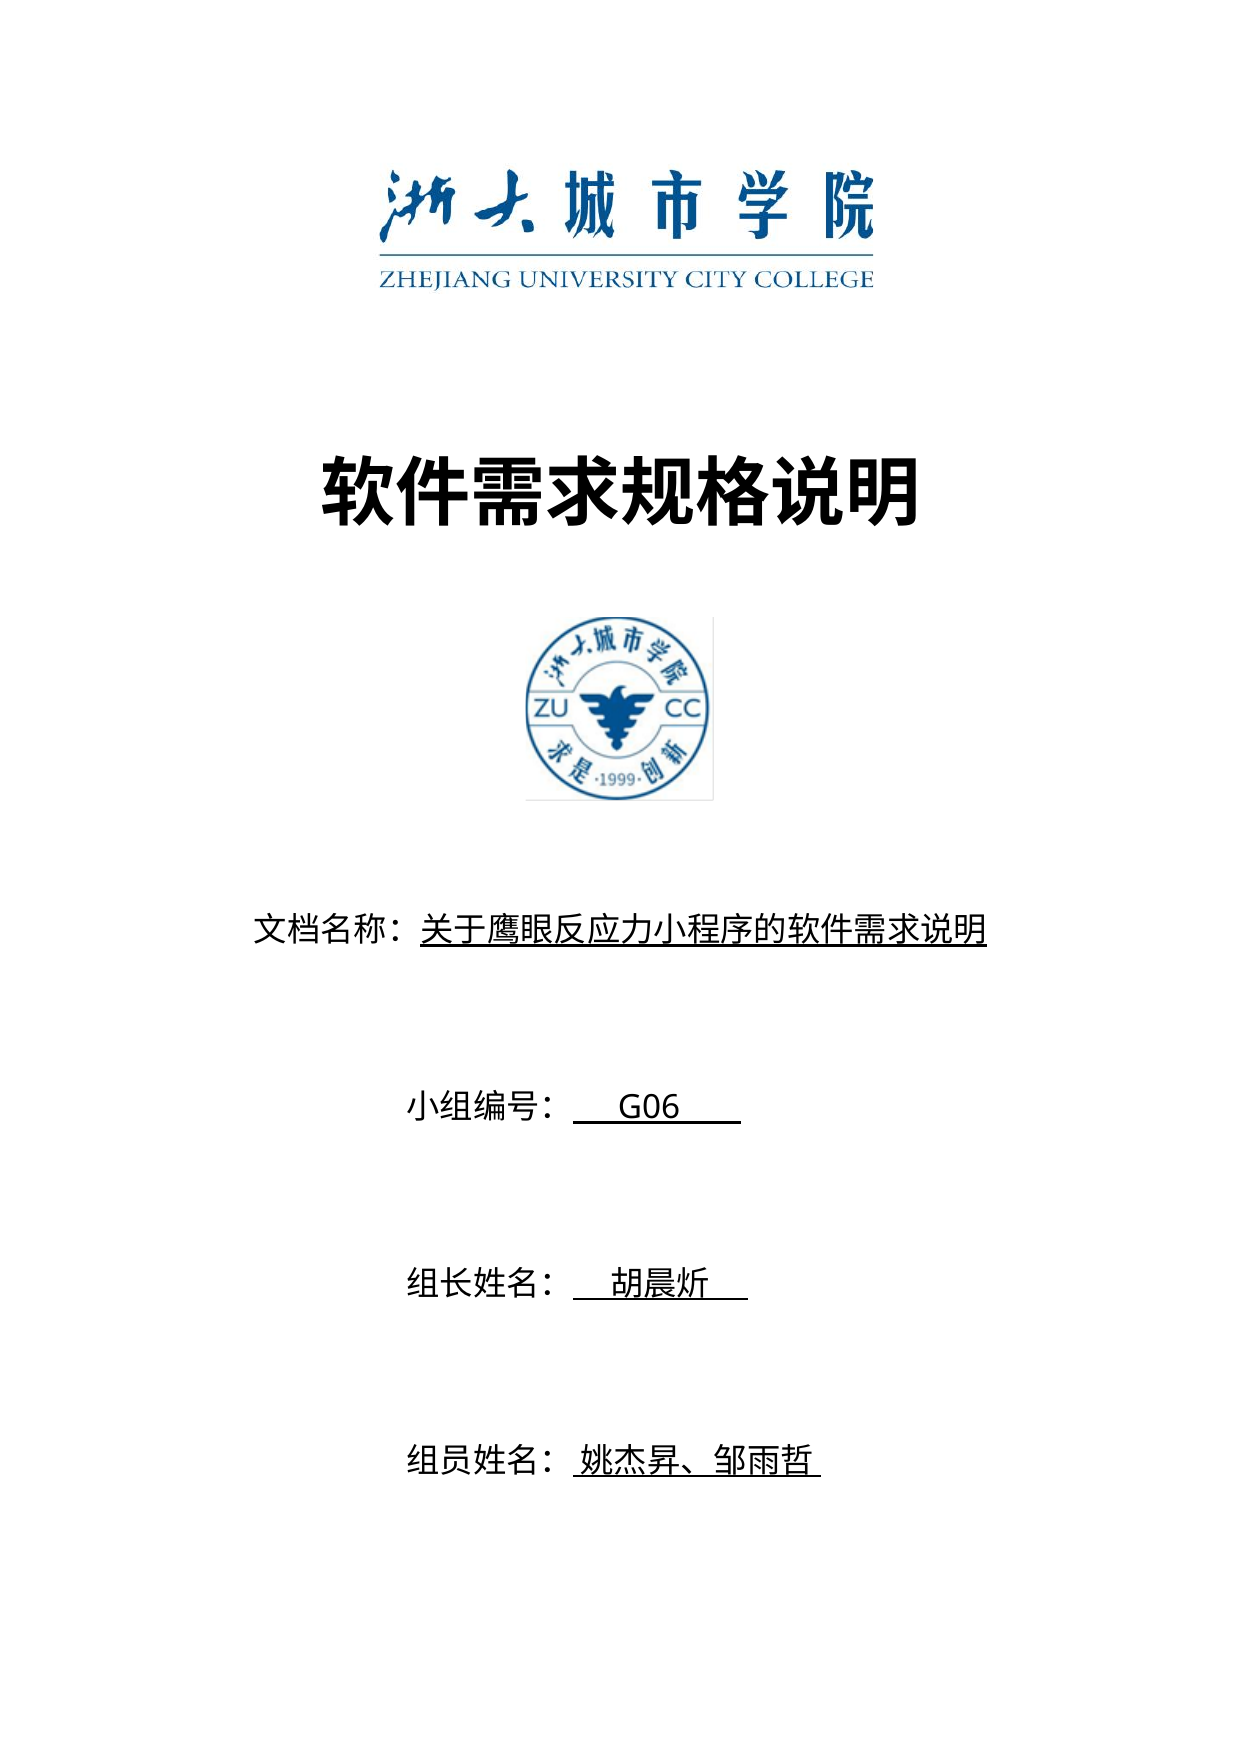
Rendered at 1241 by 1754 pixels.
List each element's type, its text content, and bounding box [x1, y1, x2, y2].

text 组长姓名： 胡晨炘 [362, 1248, 1053, 1313]
text 组员姓名： 姚杰昇、邹雨哲 [362, 1425, 1053, 1490]
text 文档名称：关于鹰眼反应力小程序的软件需求说明 [187, 895, 1053, 960]
picture [367, 162, 874, 294]
text 软件需求规格说明 [187, 422, 1053, 552]
picture [525, 617, 715, 802]
text 小组编号： G06 [362, 1072, 1053, 1137]
